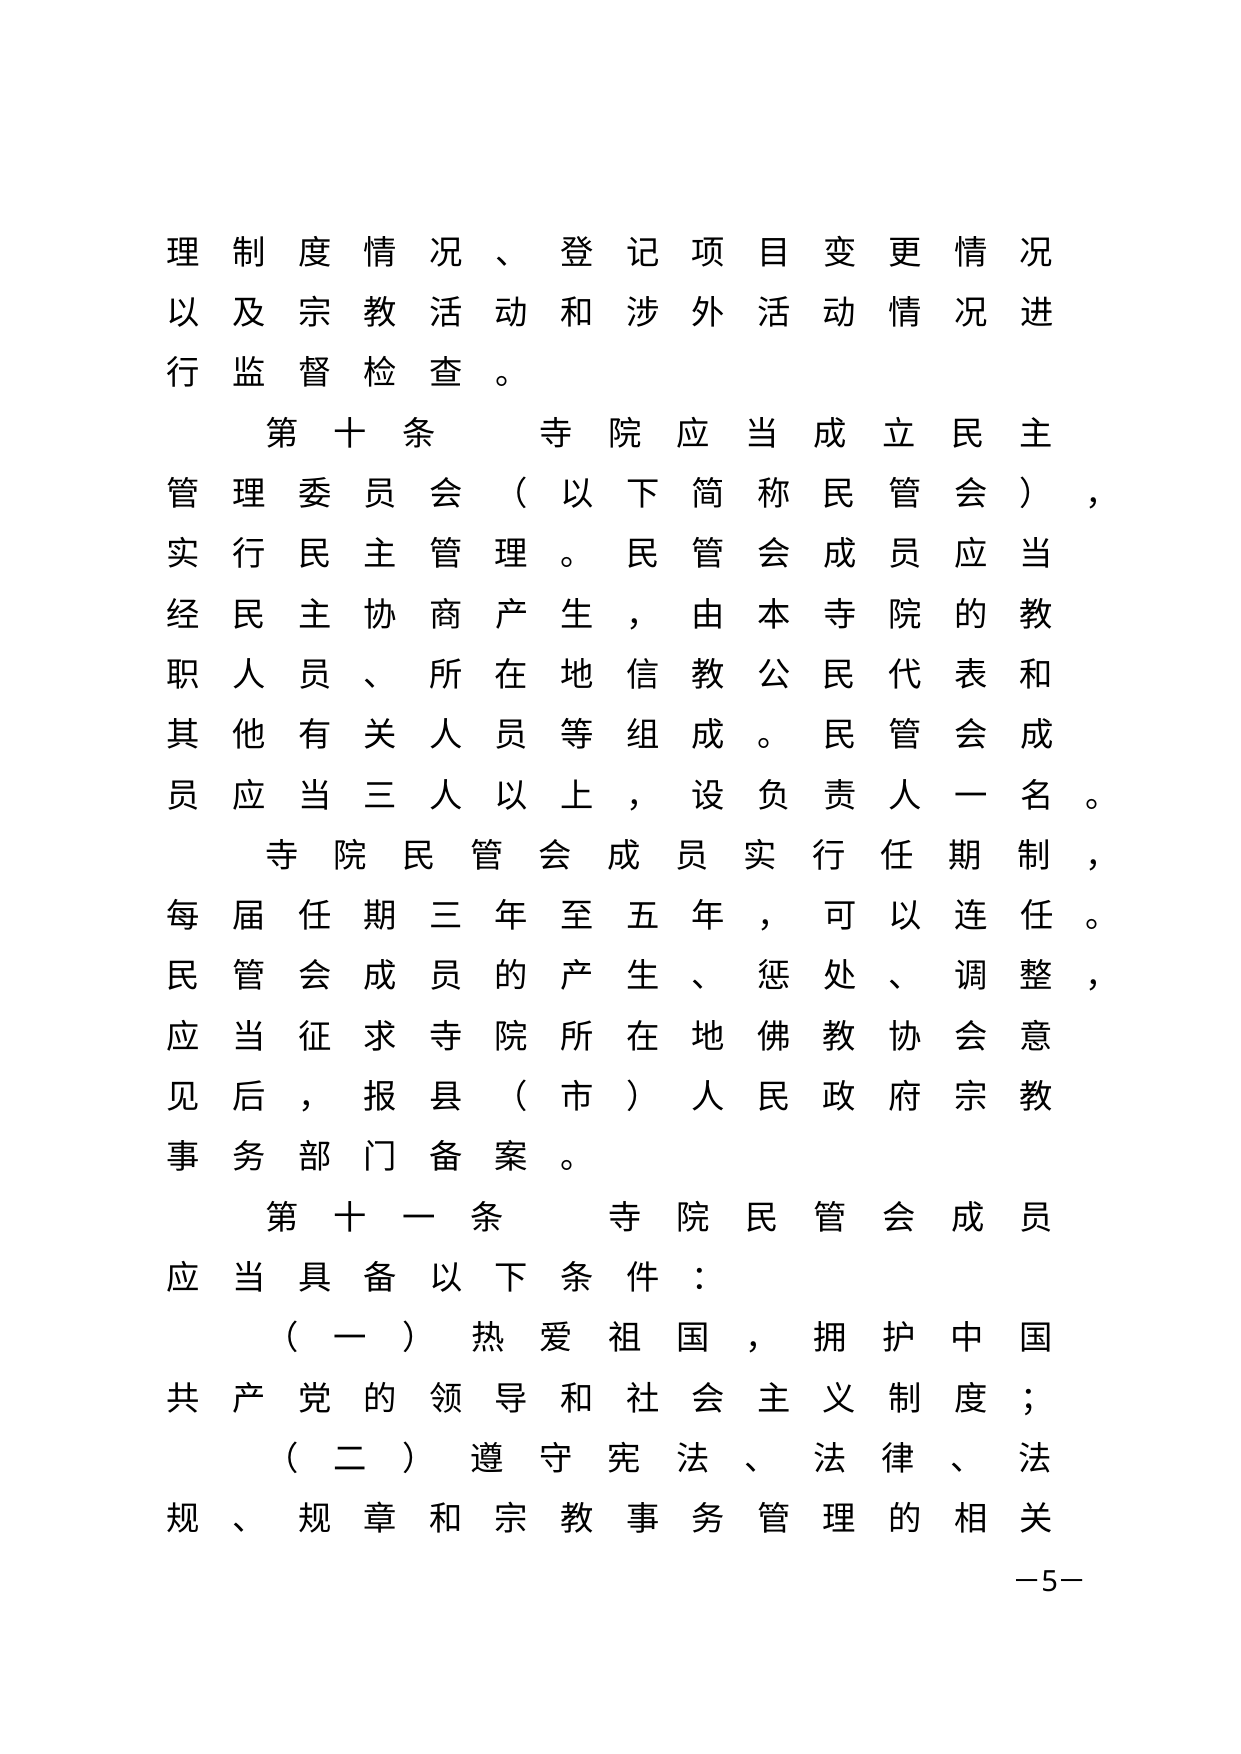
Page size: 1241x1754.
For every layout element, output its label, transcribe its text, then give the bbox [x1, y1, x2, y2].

text 第九条 各县（市）人民政府宗教事务部门应当对本行政区域内各寺院遵守法律、法规、规章情况，建立和执行寺院各项管理制度情况、登记项目变更情况以及宗教活动和涉外活动情况进行监督检查。 [167, 219, 1085, 400]
text （一）热爱祖国，拥护中国共产党的领导和社会主义制度； [167, 1305, 1085, 1426]
text （二）遵守宪法、法律、法规、规章和宗教事务管理的相关规定，拥护国家统一、反对民族分裂，维护宗教和睦与社会和谐； [167, 1426, 1085, 1546]
text 第十条 寺院应当成立民主管理委员会（以下简称民管会），实行民主管理。民管会成员应当经民主协商产生，由本寺院的教职人员、所在地信教公民代表和其他有关人员等组成。民管会成员应当三人以上，设负责人一名。 [167, 400, 1085, 823]
text 第十一条 寺院民管会成员应当具备以下条件： [167, 1184, 1085, 1305]
text 寺院民管会成员实行任期制，每届任期三年至五年，可以连任。民管会成员的产生、惩处、调整，应当征求寺院所在地佛教协会意见后，报县（市）人民政府宗教事务部门备案。 [167, 823, 1085, 1184]
